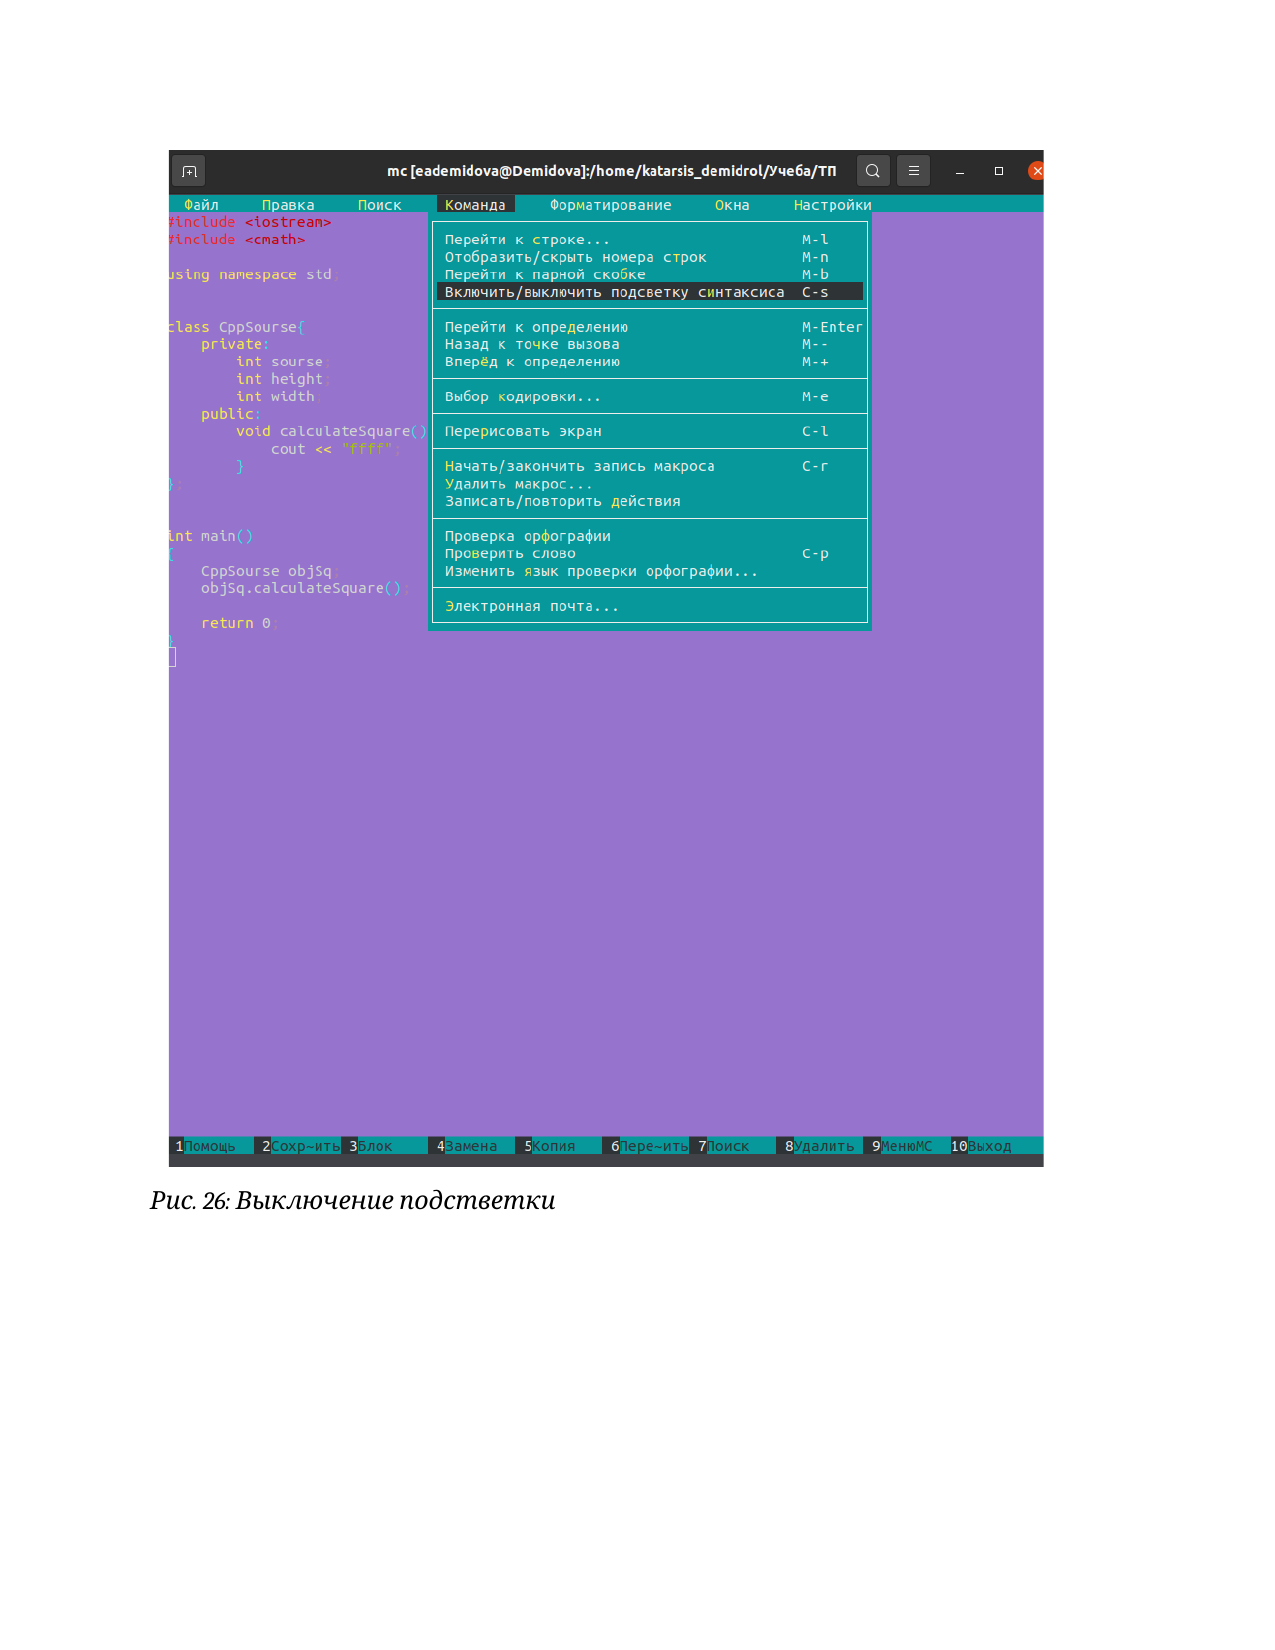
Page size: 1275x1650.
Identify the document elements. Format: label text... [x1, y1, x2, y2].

picture [168, 150, 1044, 1167]
text Рис. 26: Выключение подстветки [150, 1187, 1125, 1216]
